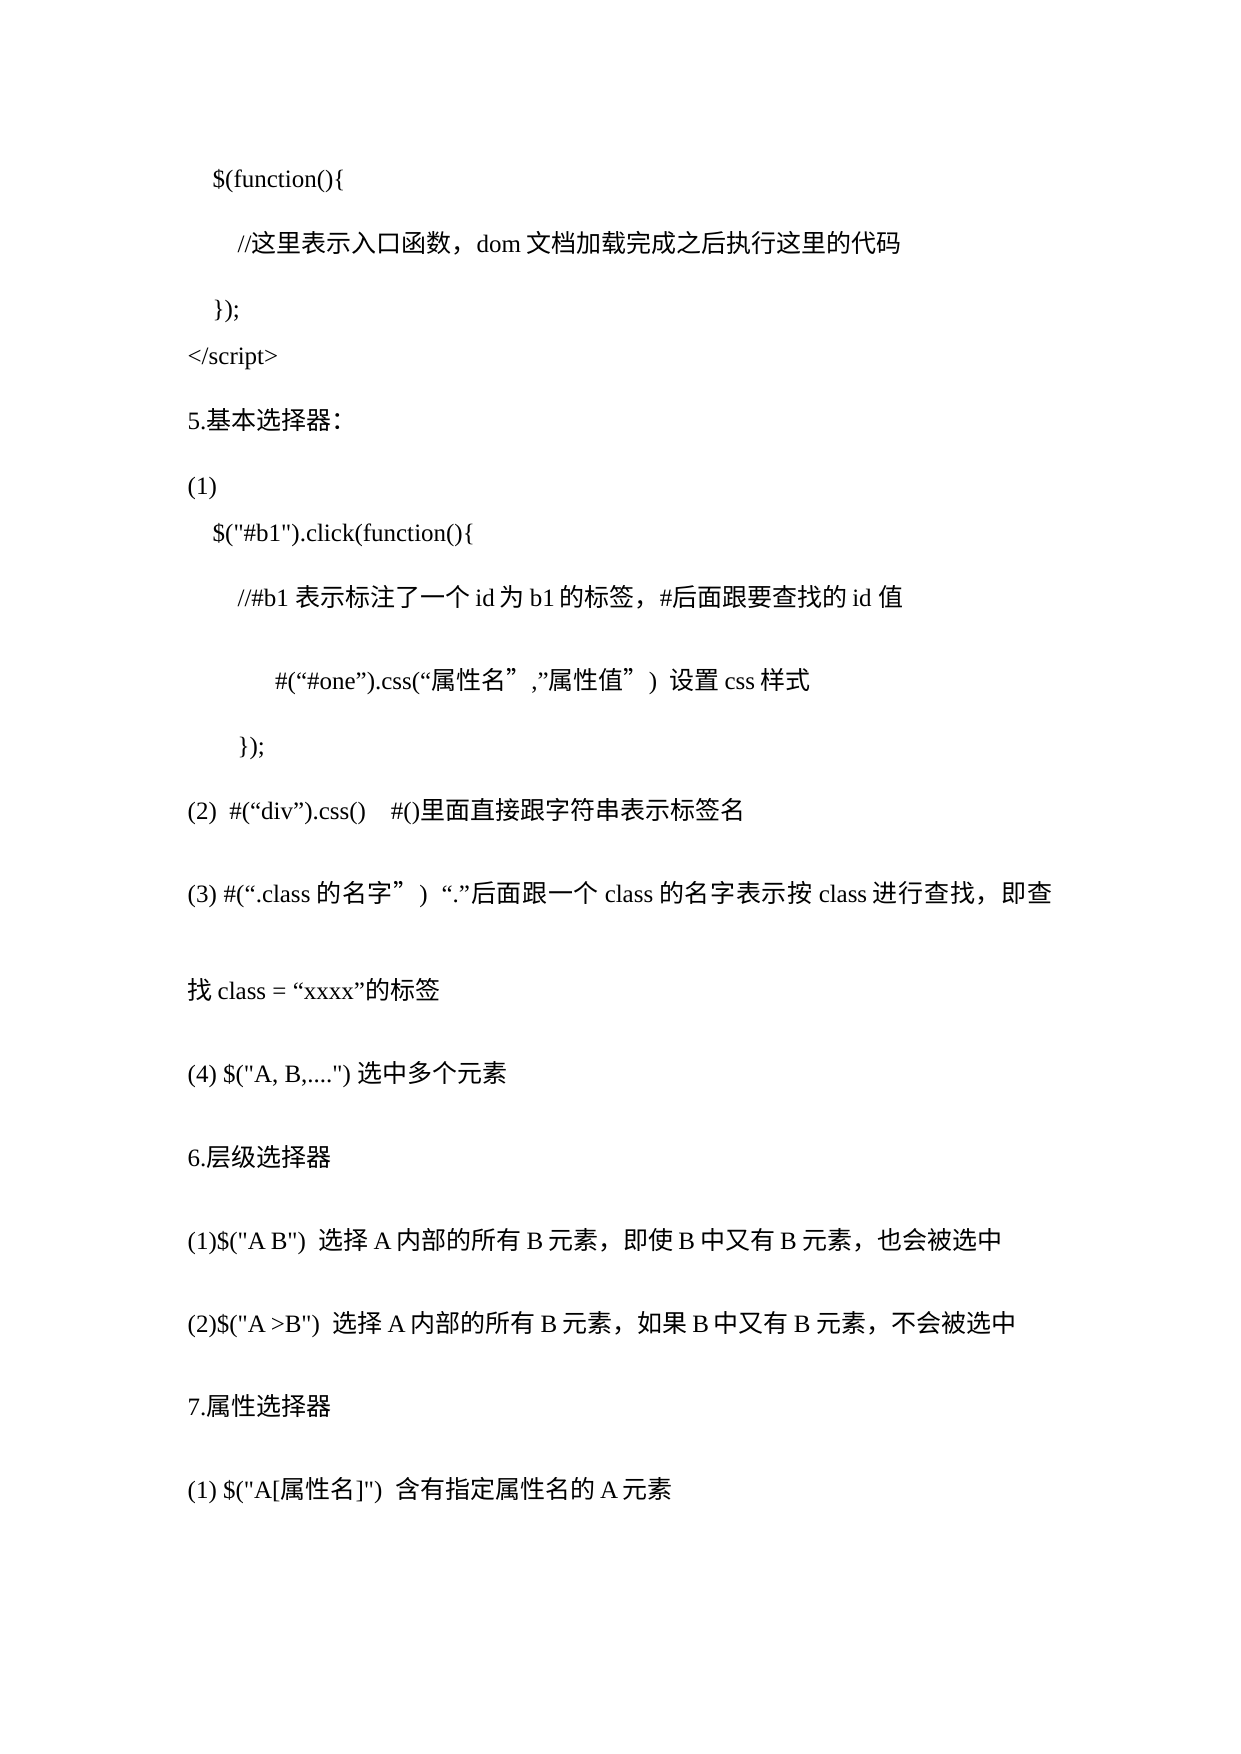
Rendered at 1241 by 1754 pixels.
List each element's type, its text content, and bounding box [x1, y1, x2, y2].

text }); [187, 729, 1053, 761]
text #(“#one”).css(“属性名”,”属性值”) 设置css样式 [231, 646, 1053, 711]
text 6.层级选择器 [187, 1123, 1053, 1188]
text (1) [187, 469, 1053, 501]
text (3) #(“.class的名字”) “.”后面跟一个class的名字表示按class进行查找，即查找class = “xxxx”的标签 [187, 859, 1053, 1021]
text //#b1 表示标注了一个id为b1的标签，#后面跟要查找的id 值 [187, 563, 1053, 628]
text }); [187, 292, 1053, 324]
text (2)$("A >B") 选择A内部的所有B元素，如果B中又有B 元素，不会被选中 [187, 1289, 1053, 1354]
text </script> [187, 339, 1053, 371]
text //这里表示入口函数，dom文档加载完成之后执行这里的代码 [187, 209, 1053, 274]
text $(function(){ [187, 162, 1053, 194]
text (1) $("A[属性名]") 含有指定属性名的A元素 [187, 1455, 1053, 1520]
text (1)$("A B") 选择A内部的所有B元素，即使B中又有B 元素，也会被选中 [187, 1206, 1053, 1271]
text 7.属性选择器 [187, 1372, 1053, 1437]
text $("#b1").click(function(){ [187, 516, 1053, 548]
text 5.基本选择器： [187, 386, 1053, 451]
text (4) $("A, B,....") 选中多个元素 [187, 1039, 1053, 1104]
text (2) #(“div”).css() #()里面直接跟字符串表示标签名 [187, 776, 1053, 841]
